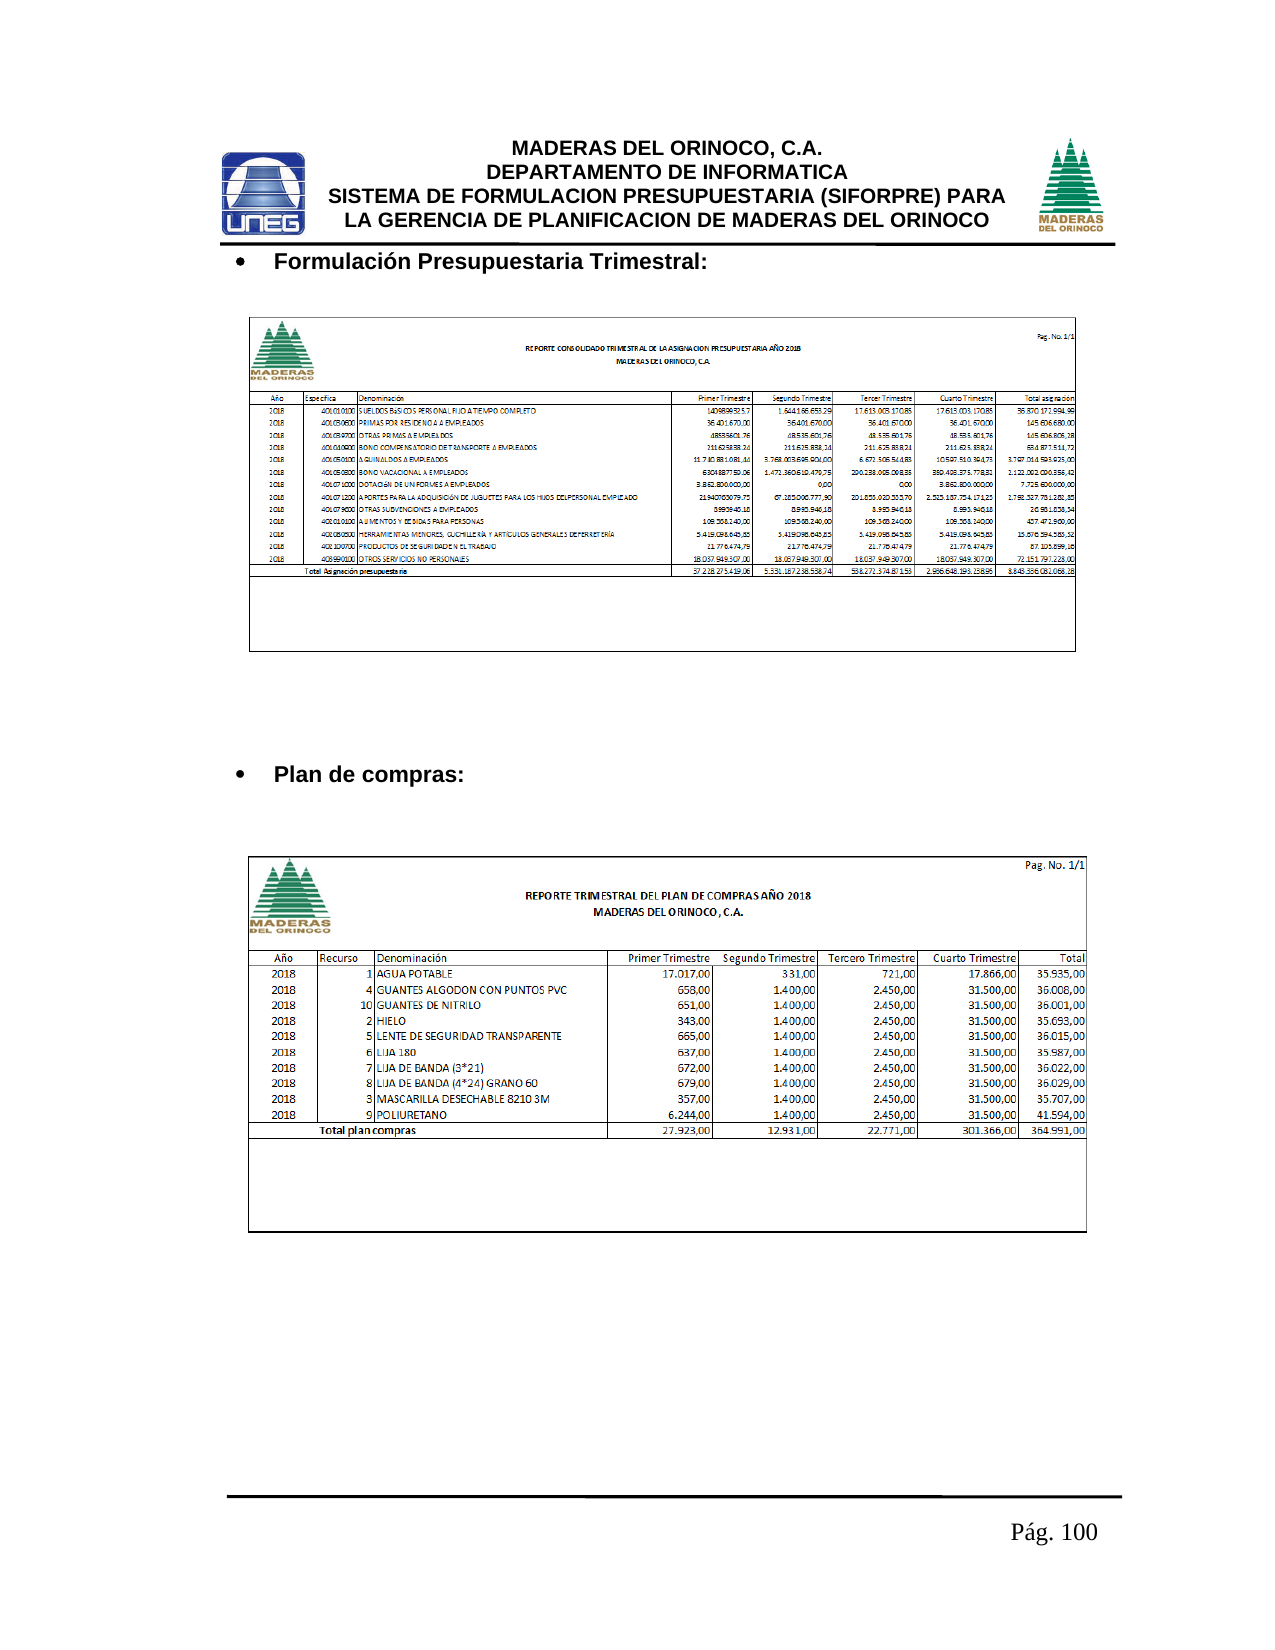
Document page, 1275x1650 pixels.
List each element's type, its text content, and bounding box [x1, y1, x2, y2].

list Plan de compras: [236, 761, 1098, 787]
list Formulación Presupuestaria Trimestral: [236, 248, 1098, 274]
picture [236, 300, 1098, 682]
picture [236, 840, 1098, 1265]
picture [1004, 137, 1137, 233]
picture [221, 152, 306, 236]
